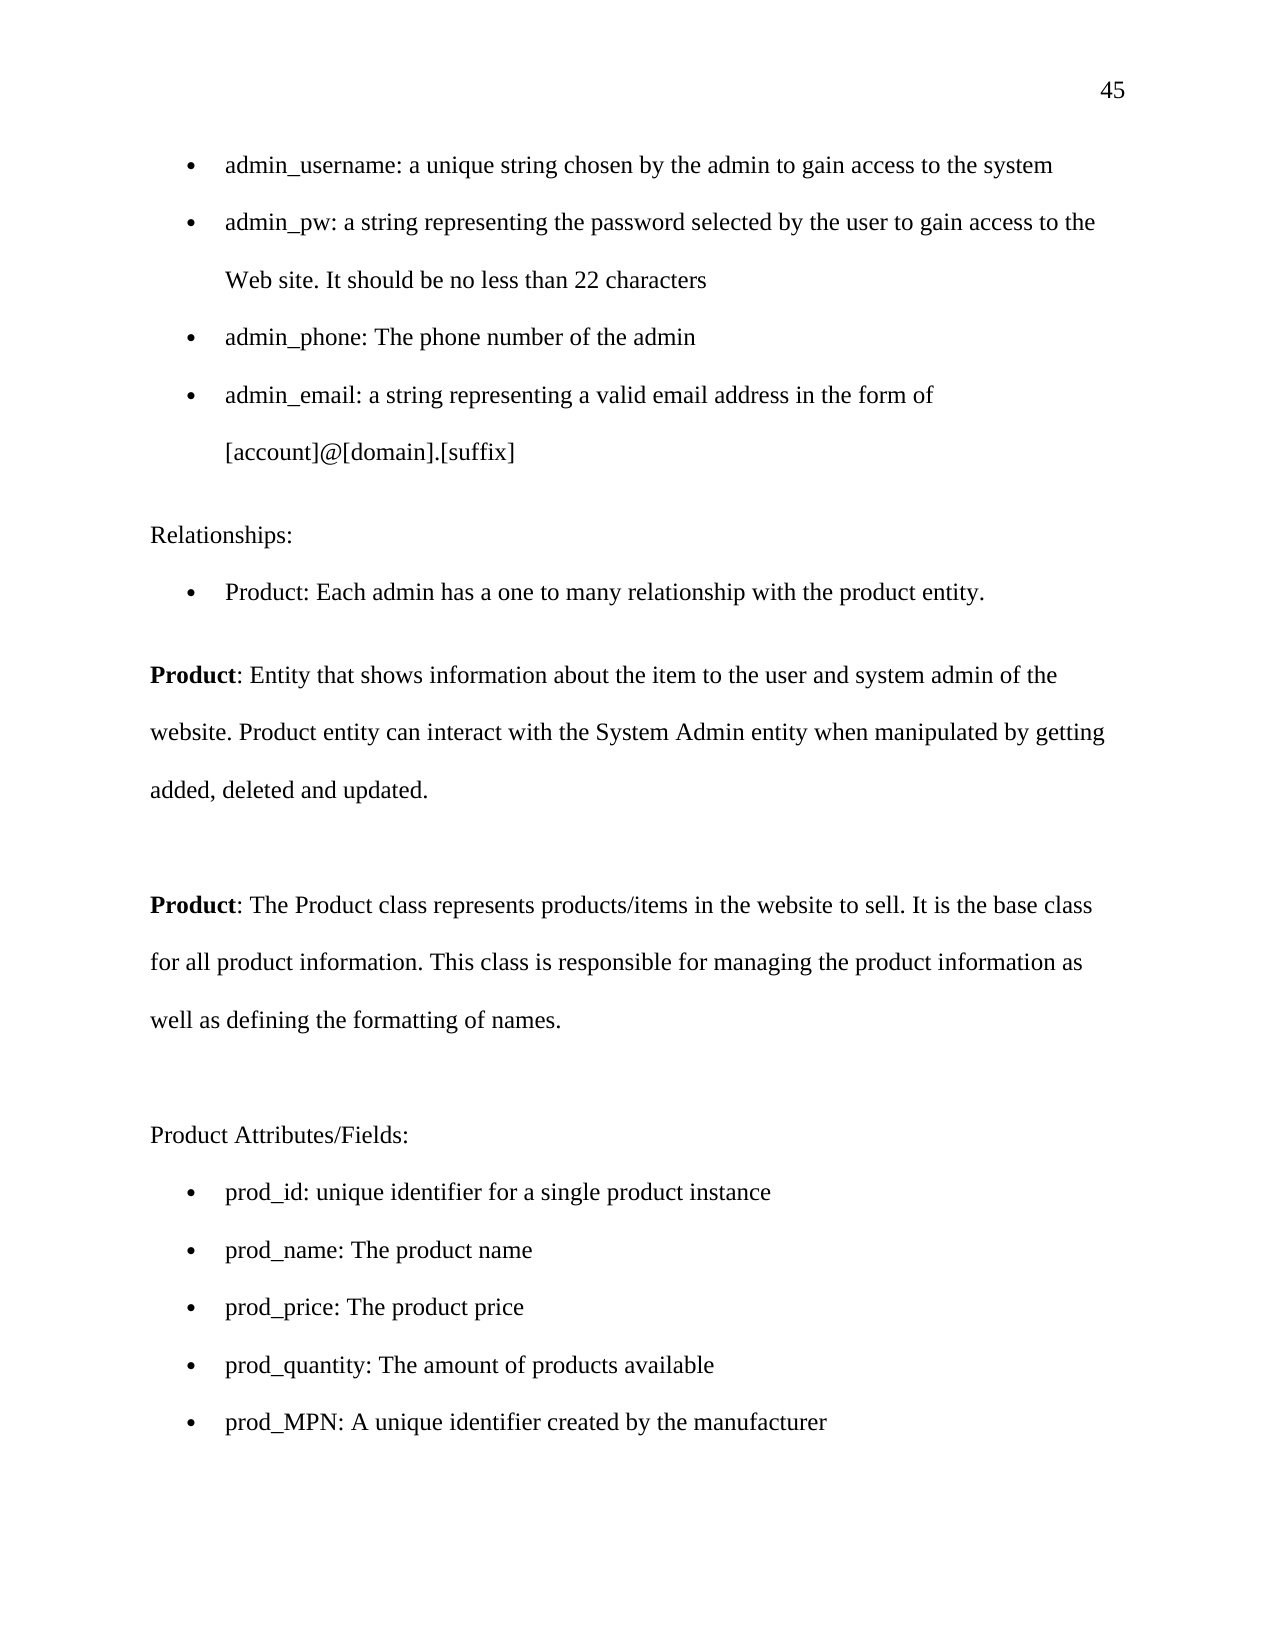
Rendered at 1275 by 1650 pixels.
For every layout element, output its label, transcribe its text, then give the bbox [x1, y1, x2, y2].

text Relationships: [150, 520, 1125, 549]
list prod_MPN: A unique identifier created by the manufacturer [187, 1407, 1125, 1436]
text Product: The Product class represents products/items in the website to sell. It is the base class for all product information. This class is responsible for managing the product information as well as defining the formatting of names. [150, 890, 1125, 1034]
list Product: Each admin has a one to many relationship with the product entity. [187, 577, 1125, 606]
list admin_pw: a string representing the password selected by the user to gain access to the Web site. It should be no less than 22 characters [187, 207, 1125, 294]
text Product Attributes/Fields: [150, 1120, 1125, 1149]
list prod_price: The product price [187, 1292, 1125, 1321]
list admin_username: a unique string chosen by the admin to gain access to the system [187, 150, 1125, 179]
list prod_name: The product name [187, 1235, 1125, 1264]
list admin_email: a string representing a valid email address in the form of [account]@[domain].[suffix] [187, 380, 1125, 466]
list admin_phone: The phone number of the admin [187, 322, 1125, 351]
list prod_id: unique identifier for a single product instance [187, 1177, 1125, 1206]
text Product: Entity that shows information about the item to the user and system admin of the website. Product entity can interact with the System Admin entity when manipulated by getting added, deleted and updated. [150, 660, 1125, 804]
list prod_quantity: The amount of products available [187, 1350, 1125, 1379]
